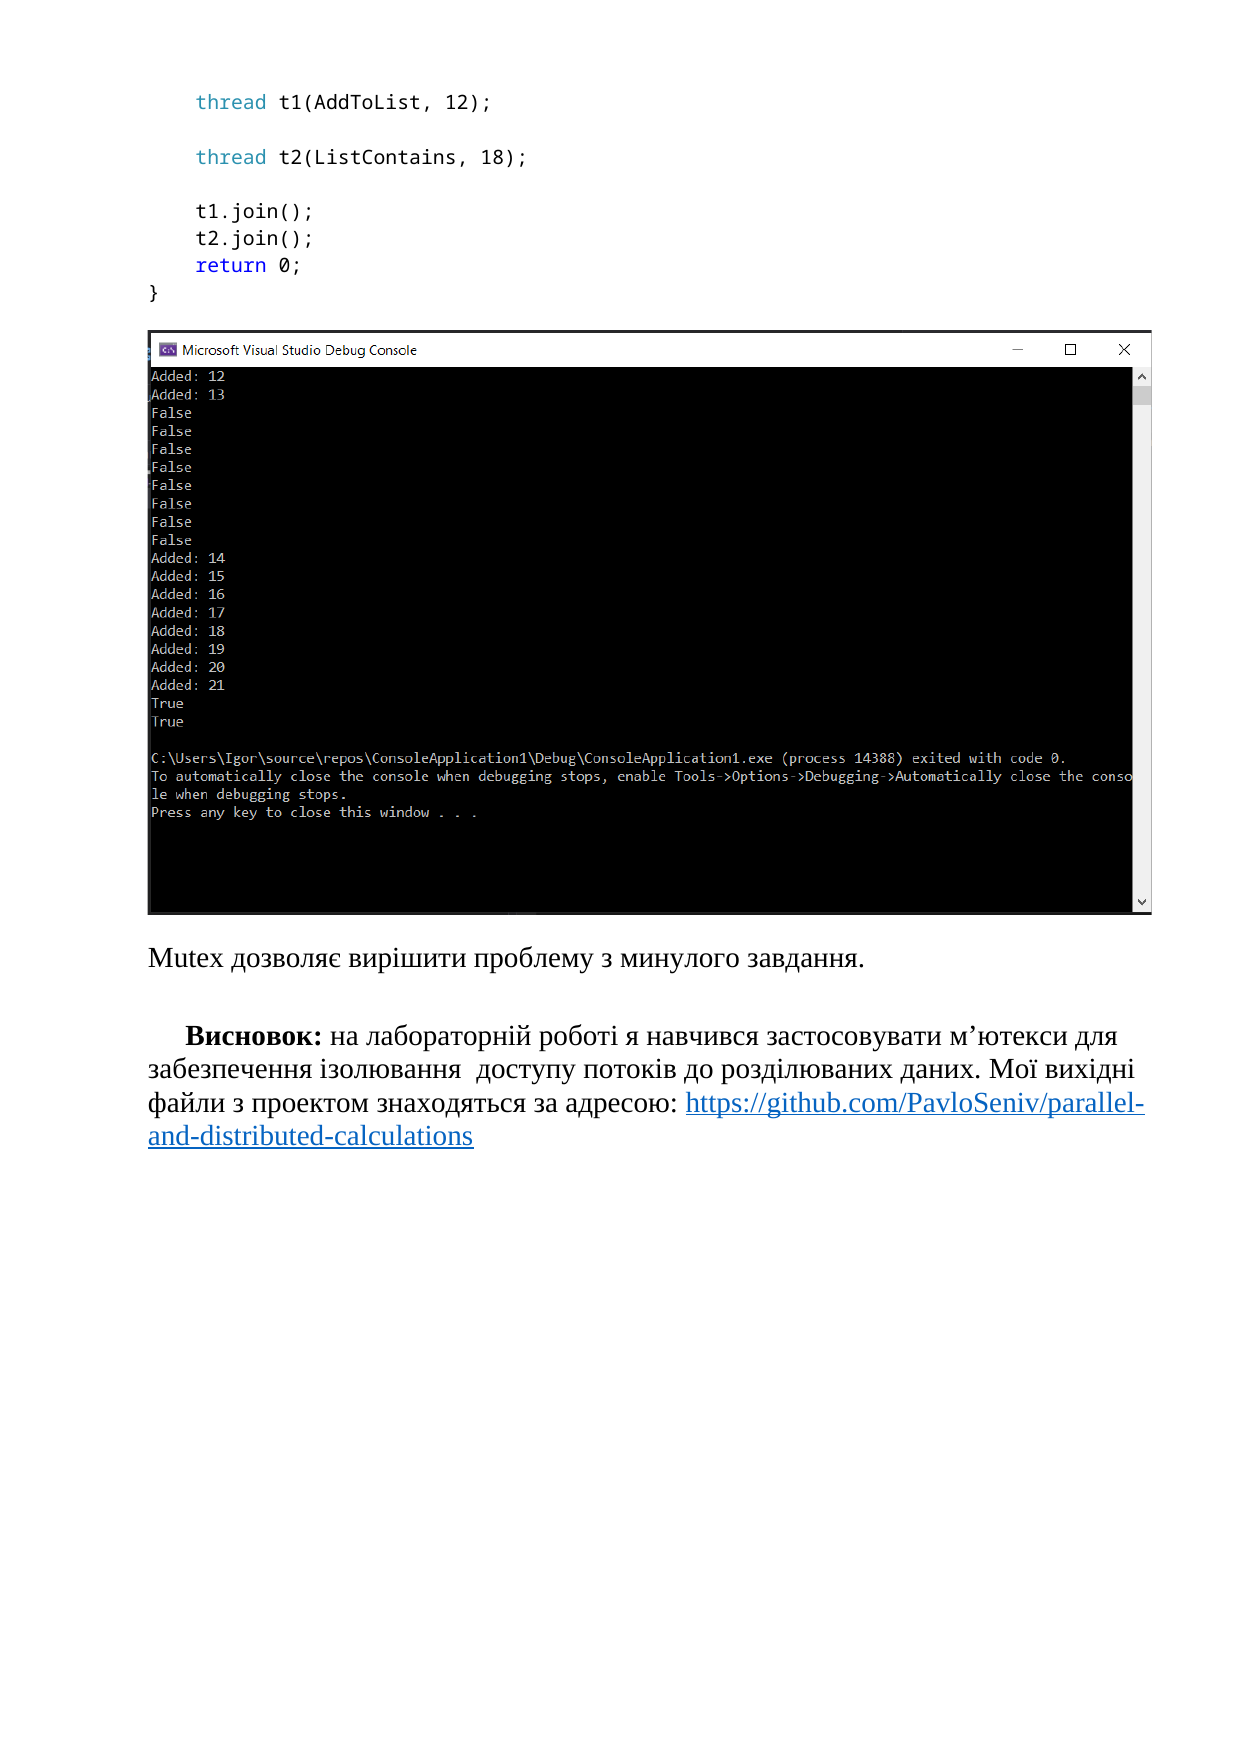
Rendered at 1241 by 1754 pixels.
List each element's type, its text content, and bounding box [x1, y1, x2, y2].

picture [147, 330, 1152, 915]
text Висновок: на лабораторній роботі я навчився застосовувати м’ютекси для забезпечення ізолювання доступу потоків до розділюваних даних. Мої вихідні файли з проектом знаходяться за адресою: https://github.com/PavloSeniv/parallel-and-distributed-calculations [148, 1018, 1152, 1152]
text thread t1(AddToList, 12); [148, 88, 1152, 116]
text t2.join(); [148, 224, 1152, 251]
text return 0; [148, 251, 1152, 278]
text t1.join(); [148, 197, 1152, 224]
text Mutex дозволяє вирішити проблему з минулого завдання. [148, 940, 1152, 973]
text thread t2(ListContains, 18); [148, 143, 1152, 171]
text } [148, 278, 1152, 305]
